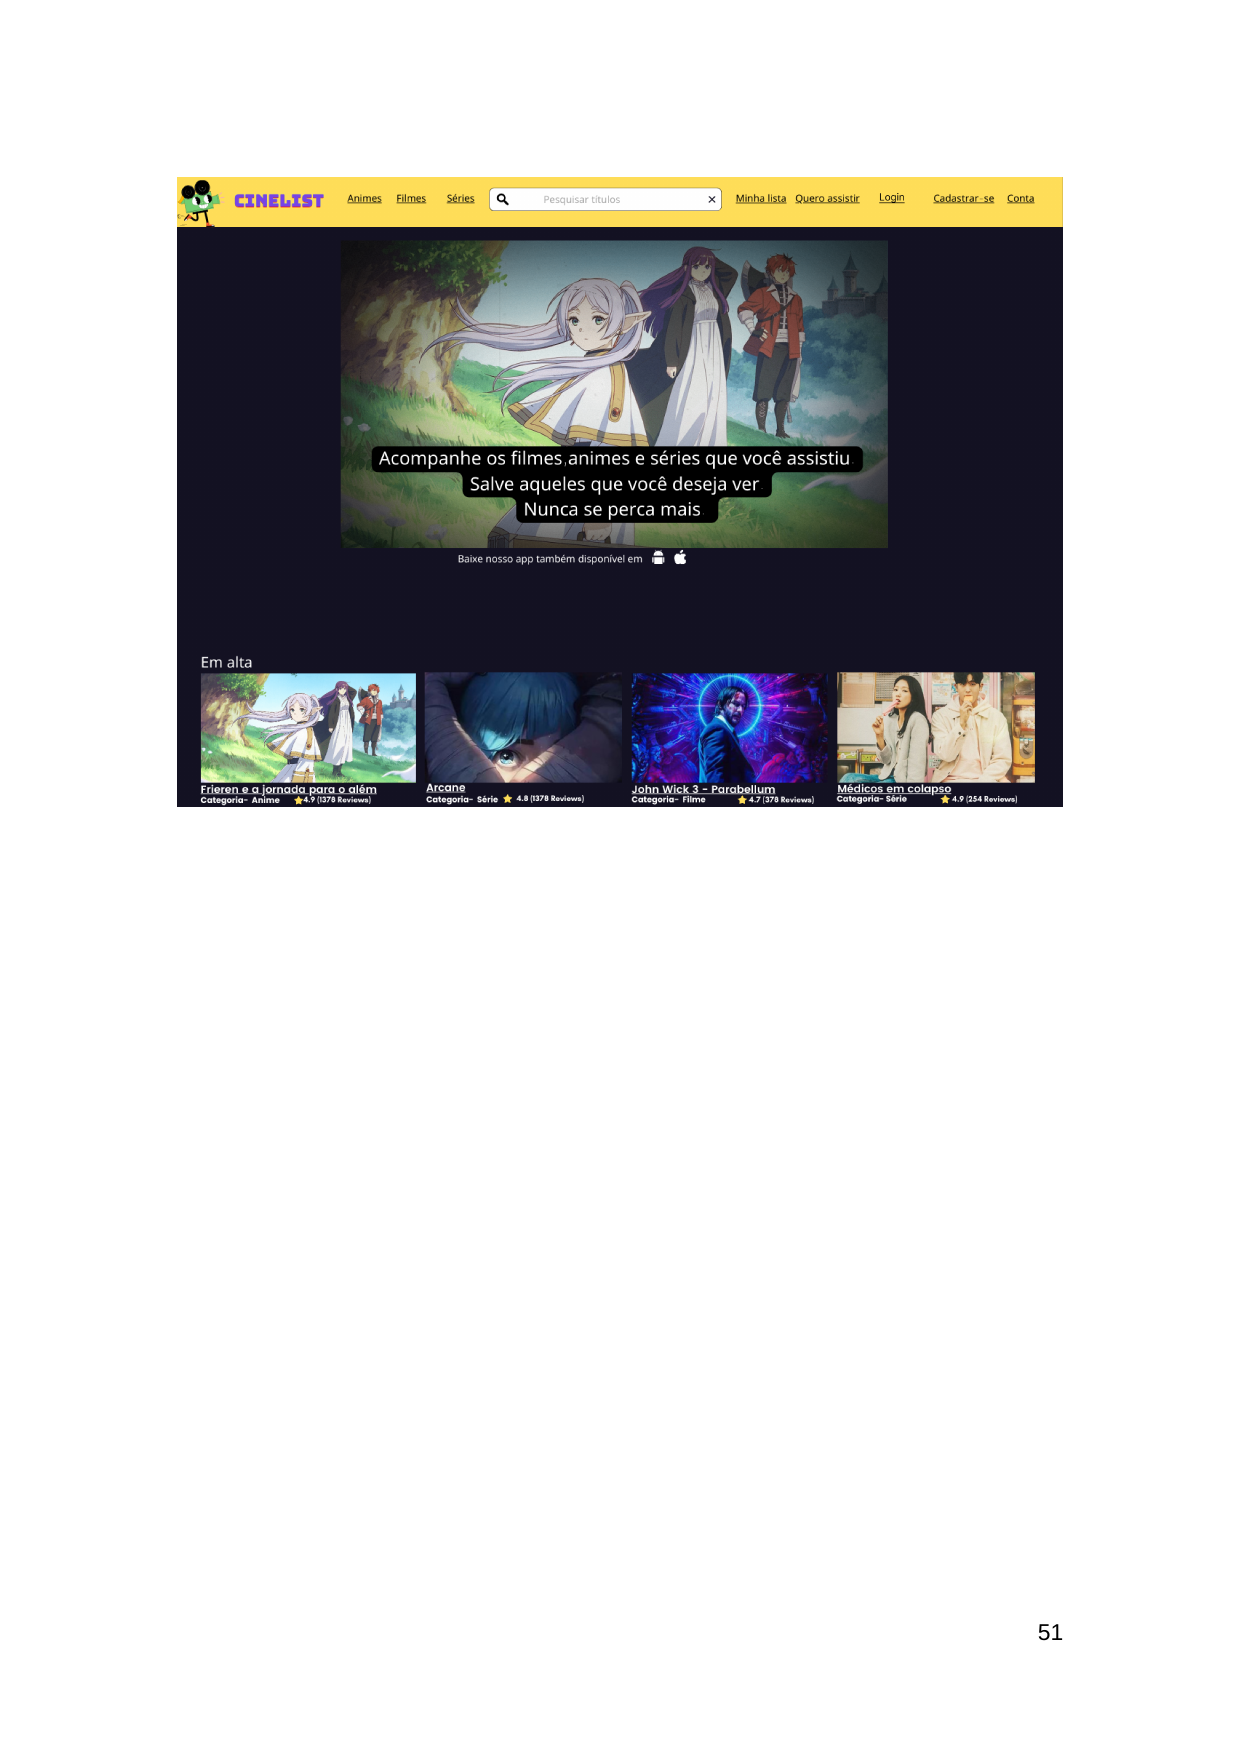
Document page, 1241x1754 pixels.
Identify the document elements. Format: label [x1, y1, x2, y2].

picture [177, 177, 1063, 807]
